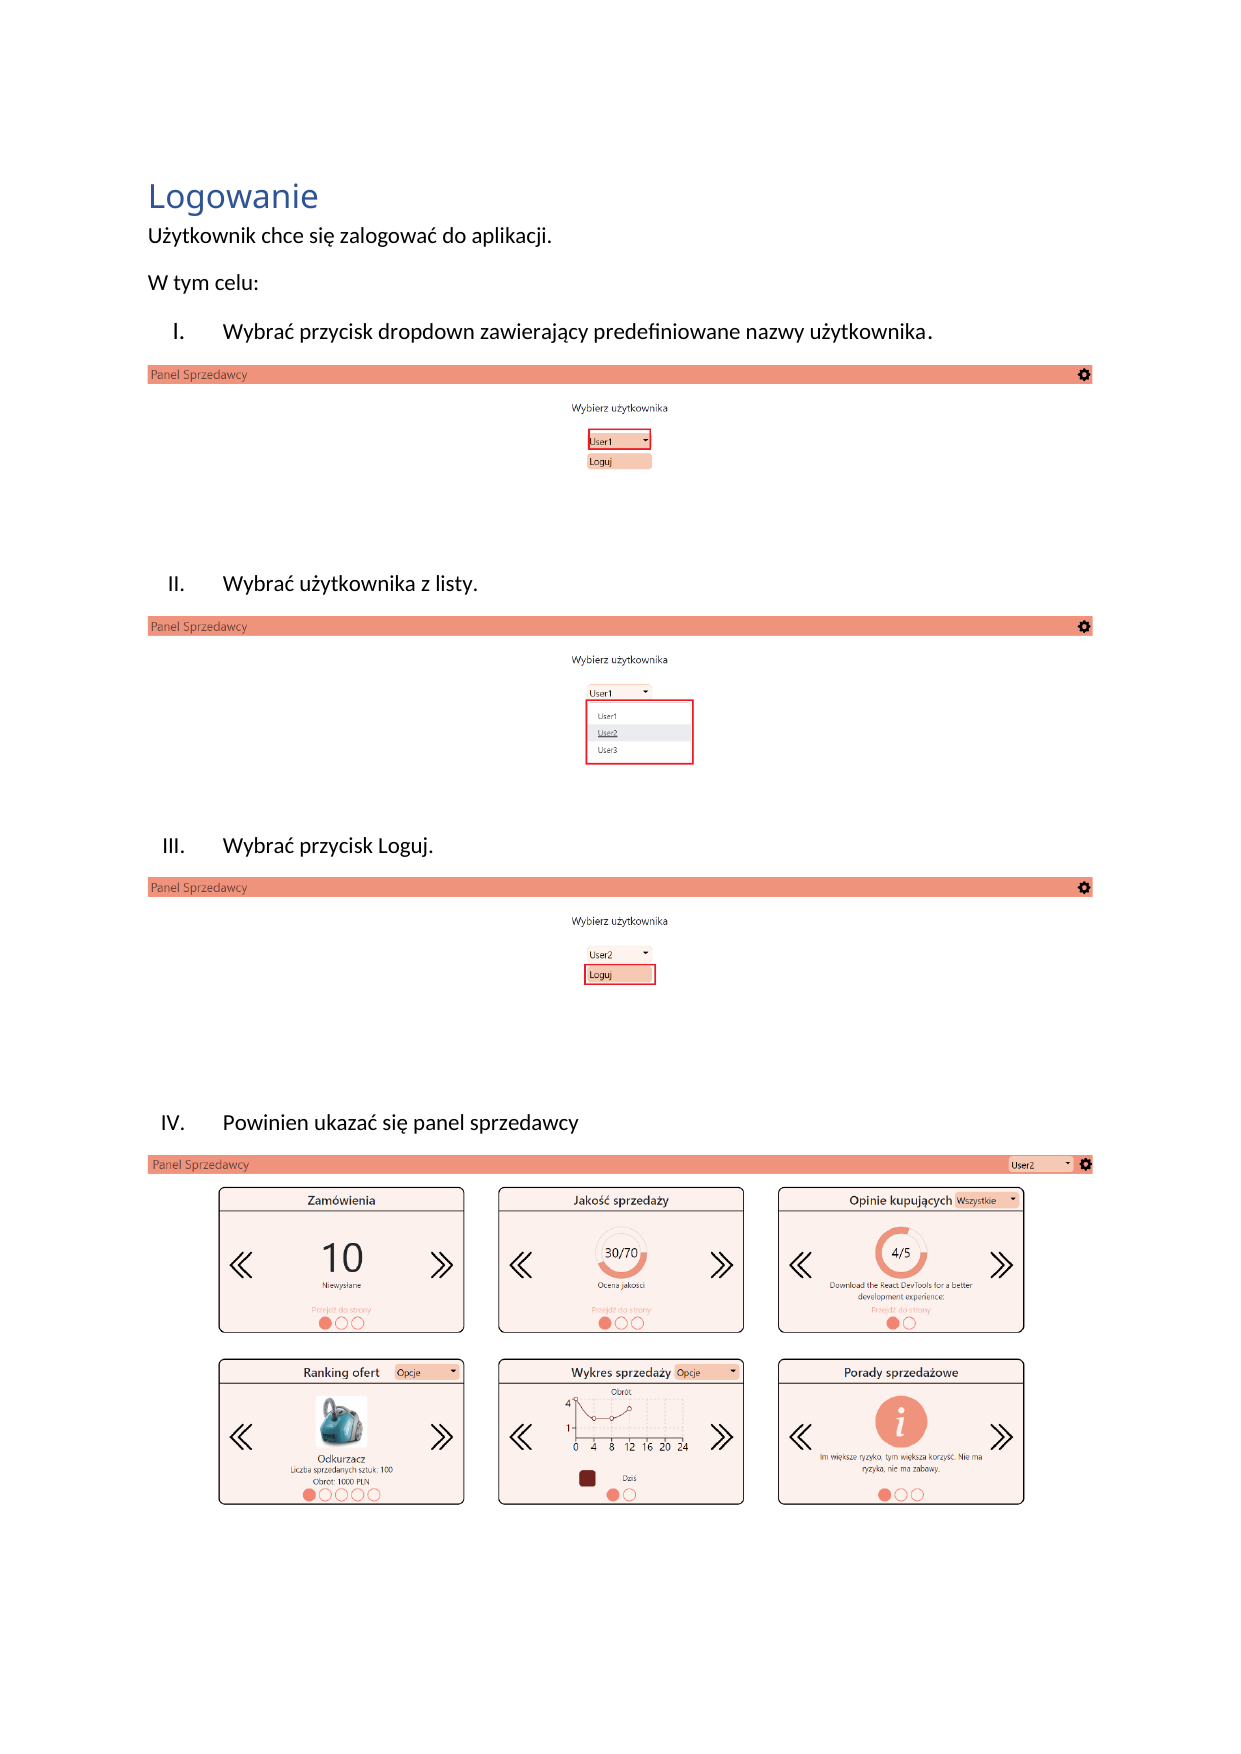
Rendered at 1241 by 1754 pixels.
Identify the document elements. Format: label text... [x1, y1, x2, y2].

picture [147, 365, 1093, 551]
text W tym celu: [148, 268, 1093, 296]
list Powinien ukazać się panel sprzedawcy [185, 1108, 1093, 1136]
list Wybrać użytkownika z listy. [185, 569, 1093, 597]
text Użytkownik chce się zalogować do aplikacji. [148, 222, 1093, 249]
list Wybrać przycisk dropdown zawierający predefiniowane nazwy użytkownika. [185, 315, 1093, 346]
subtitle Logowanie [148, 173, 1093, 218]
picture [147, 616, 1093, 812]
picture [147, 1155, 1093, 1521]
picture [147, 877, 1093, 1090]
list Wybrać przycisk Loguj. [185, 831, 1093, 859]
